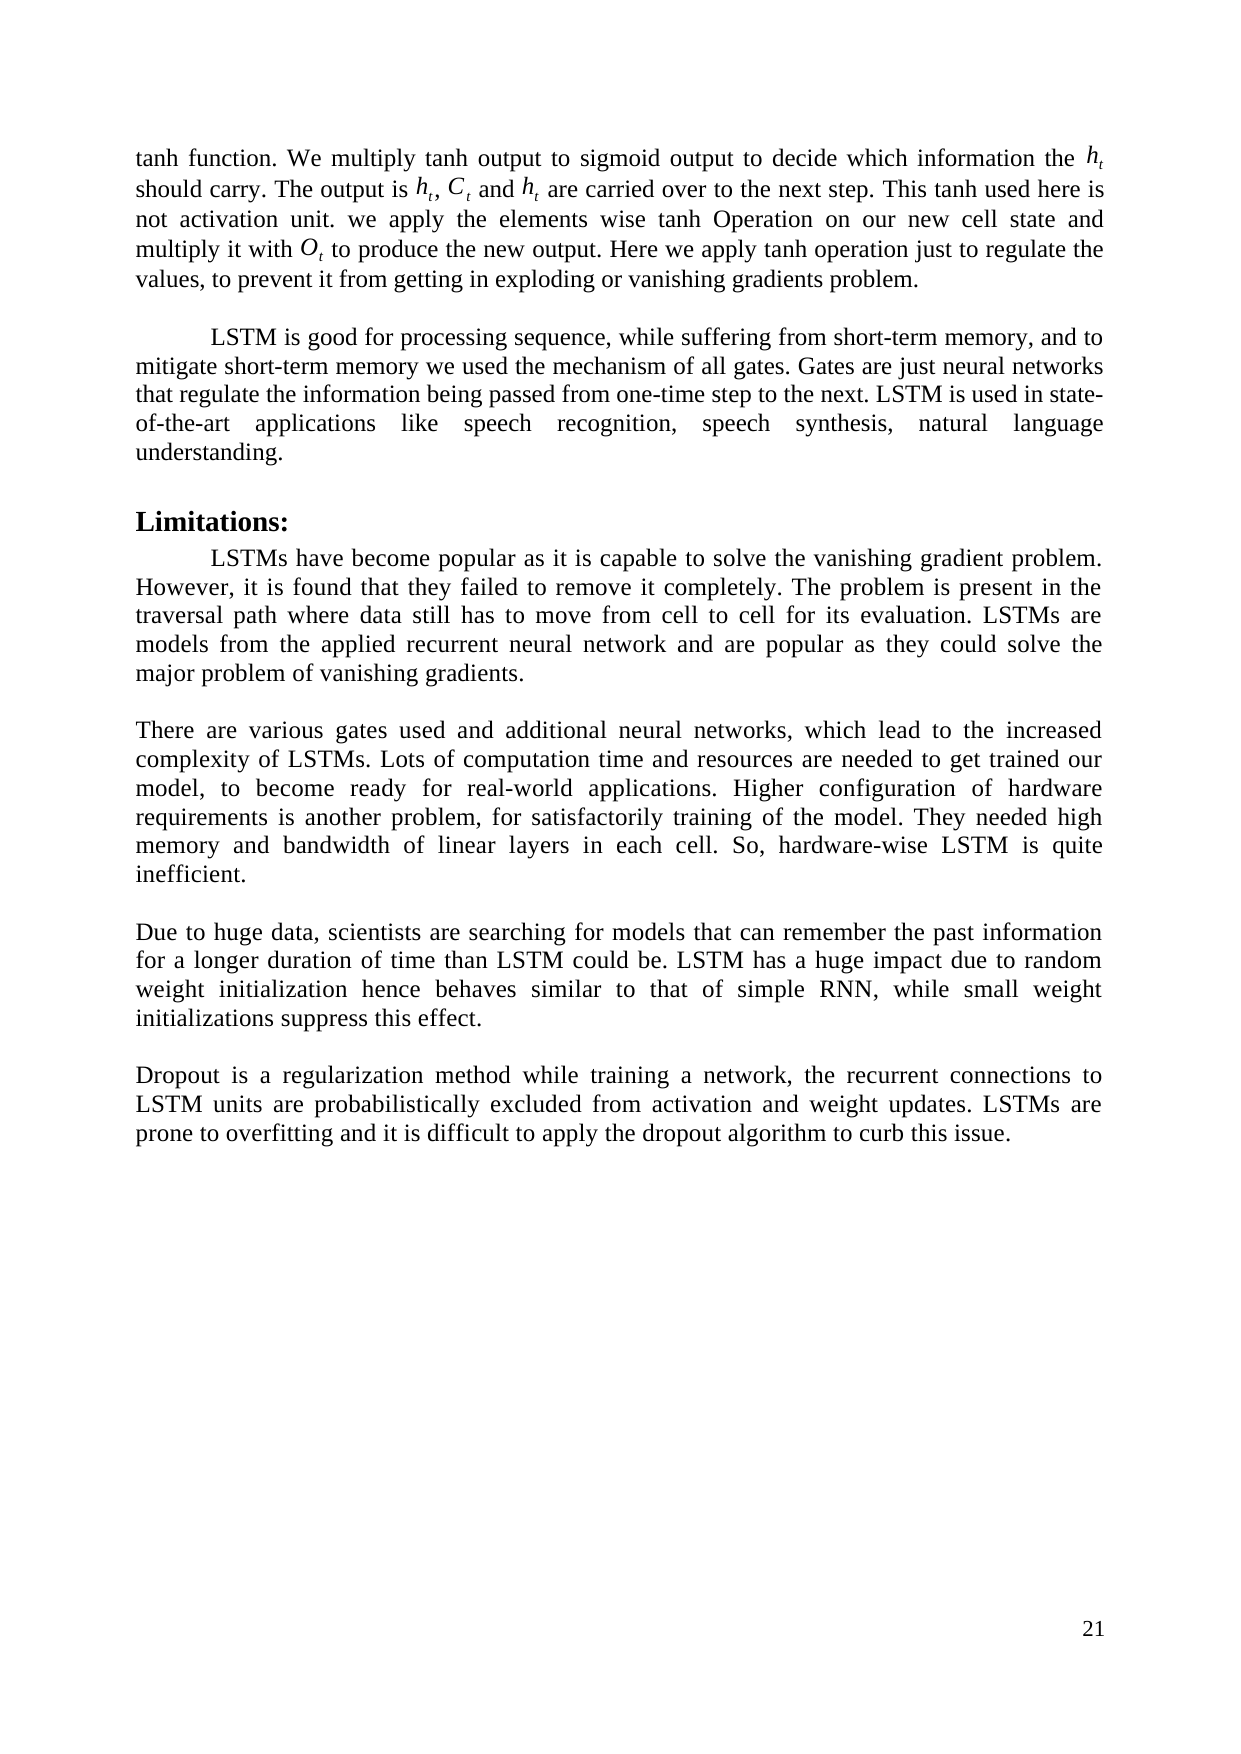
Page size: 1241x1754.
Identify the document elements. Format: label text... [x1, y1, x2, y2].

text LSTM is good for processing sequence, while suffering from short-term memory, and to mitigate short-term memory we used the mechanism of all gates. Gates are just neural networks that regulate the information being passed from one-time step to the next. LSTM is used in state-of-the-art applications like speech recognition, speech synthesis, natural language understanding. [135, 322, 1105, 466]
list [135, 142, 1105, 293]
text There are various gates used and additional neural networks, which lead to the increased complexity of LSTMs. Lots of computation time and resources are needed to get trained our model, to become ready for real-world applications. Higher configuration of hardware requirements is another problem, for satisfactorily training of the model. They needed high memory and bandwidth of linear layers in each cell. So, hardware-wise LSTM is quite inefficient. [135, 715, 1105, 888]
text Due to huge data, scientists are searching for models that can remember the past information for a longer duration of time than LSTM could be. LSTM has a huge impact due to random weight initialization hence behaves similar to that of simple RNN, while small weight initializations suppress this effect. [135, 917, 1105, 1032]
text LSTMs have become popular as it is capable to solve the vanishing gradient problem. However, it is found that they failed to remove it completely. The problem is present in the traversal path where data still has to move from cell to cell for its evaluation. LSTMs are models from the applied recurrent neural network and are popular as they could solve the major problem of vanishing gradients. [135, 543, 1105, 687]
text Dropout is a regularization method while training a network, the recurrent connections to LSTM units are probabilistically excluded from activation and weight updates. LSTMs are prone to overfitting and it is difficult to apply the dropout algorithm to curb this issue. [135, 1060, 1105, 1147]
text Limitations: [135, 504, 1105, 538]
